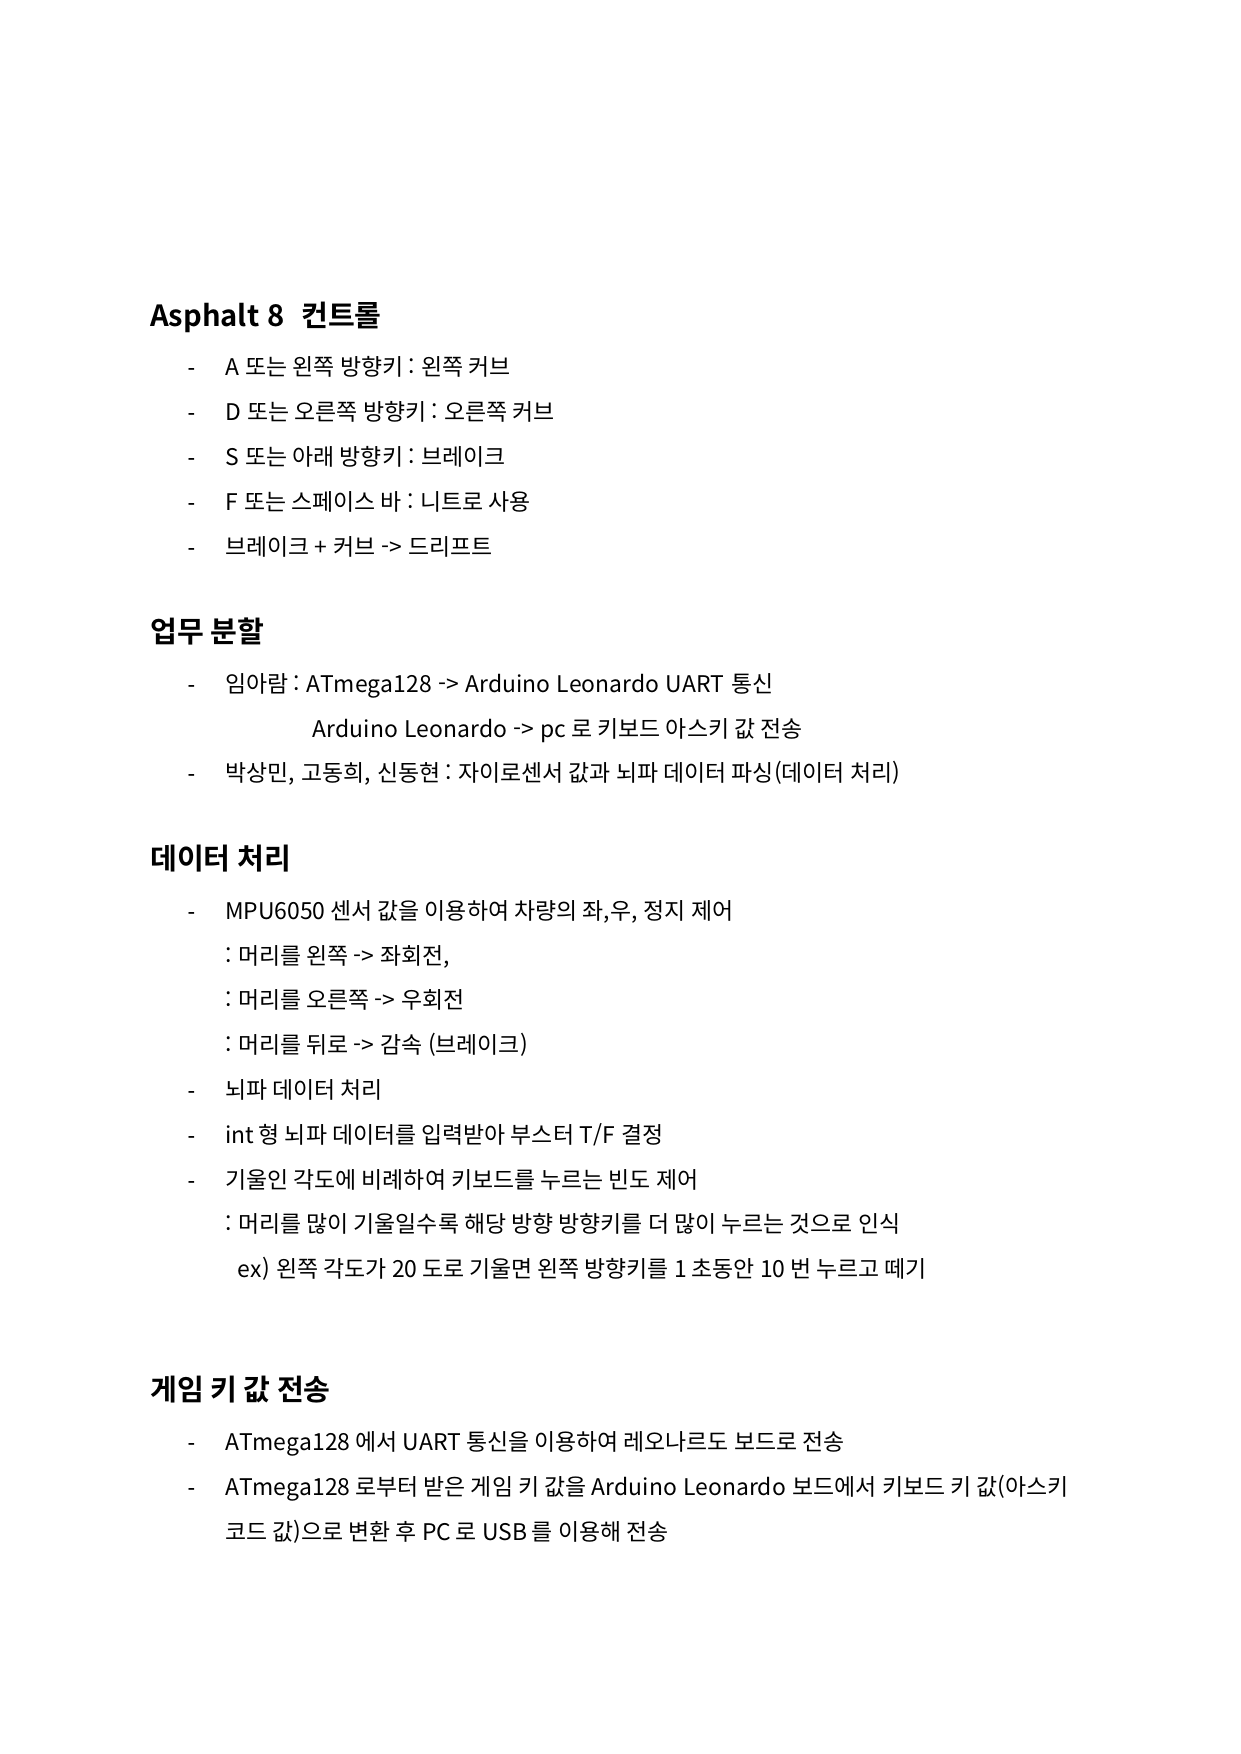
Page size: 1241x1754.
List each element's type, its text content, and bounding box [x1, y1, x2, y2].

list 임아람 : ATmega128 -> Arduino Leonardo UART 통신 [187, 666, 1090, 699]
list D 또는 오른쪽 방향키 : 오른쪽 커브 [187, 394, 1090, 427]
text : 머리를 왼쪽 -> 좌회전, [150, 937, 1090, 971]
list ATmega128에서 UART통신을 이용하여 레오나르도 보드로 전송 [187, 1424, 1090, 1457]
list 박상민, 고동희, 신동현 : 자이로센서 값과 뇌파 데이터 파싱(데이터 처리) [187, 755, 1090, 788]
list 뇌파 데이터 처리 [187, 1072, 1090, 1105]
list MPU6050센서 값을 이용하여 차량의 좌,우, 정지 제어 [187, 893, 1090, 926]
text ex) 왼쪽 각도가 20도로 기울면 왼쪽 방향키를 1초동안 10번 누르고 떼기 [150, 1251, 1090, 1284]
text 데이터 처리 [150, 836, 1090, 878]
text : 머리를 많이 기울일수록 해당 방향 방향키를 더 많이 누르는 것으로 인식 [150, 1206, 1090, 1239]
text Arduino Leonardo -> pc로 키보드 아스키 값 전송 [225, 711, 1090, 744]
text Asphalt 8 컨트롤 [150, 292, 1090, 334]
list 브레이크 + 커브 -> 드리프트 [187, 528, 1090, 562]
list int형 뇌파 데이터를 입력받아 부스터 T/F 결정 [187, 1117, 1090, 1150]
text 게임 키 값 전송 [150, 1367, 1090, 1409]
text : 머리를 오른쪽 -> 우회전 [150, 982, 1090, 1016]
text 업무 분할 [150, 609, 1090, 651]
list A 또는 왼쪽 방향키 : 왼쪽 커브 [187, 349, 1090, 382]
list S 또는 아래 방향키 : 브레이크 [187, 439, 1090, 472]
list ATmega128로부터 받은 게임 키 값을 Arduino Leonardo 보드에서 키보드 키 값(아스키 코드 값)으로 변환 후 PC로 USB를 이용해 전송 [187, 1469, 1090, 1547]
text : 머리를 뒤로 -> 감속 (브레이크) [150, 1027, 1090, 1060]
list F 또는 스페이스 바 : 니트로 사용 [187, 483, 1090, 517]
list 기울인 각도에 비례하여 키보드를 누르는 빈도 제어 [187, 1161, 1090, 1195]
